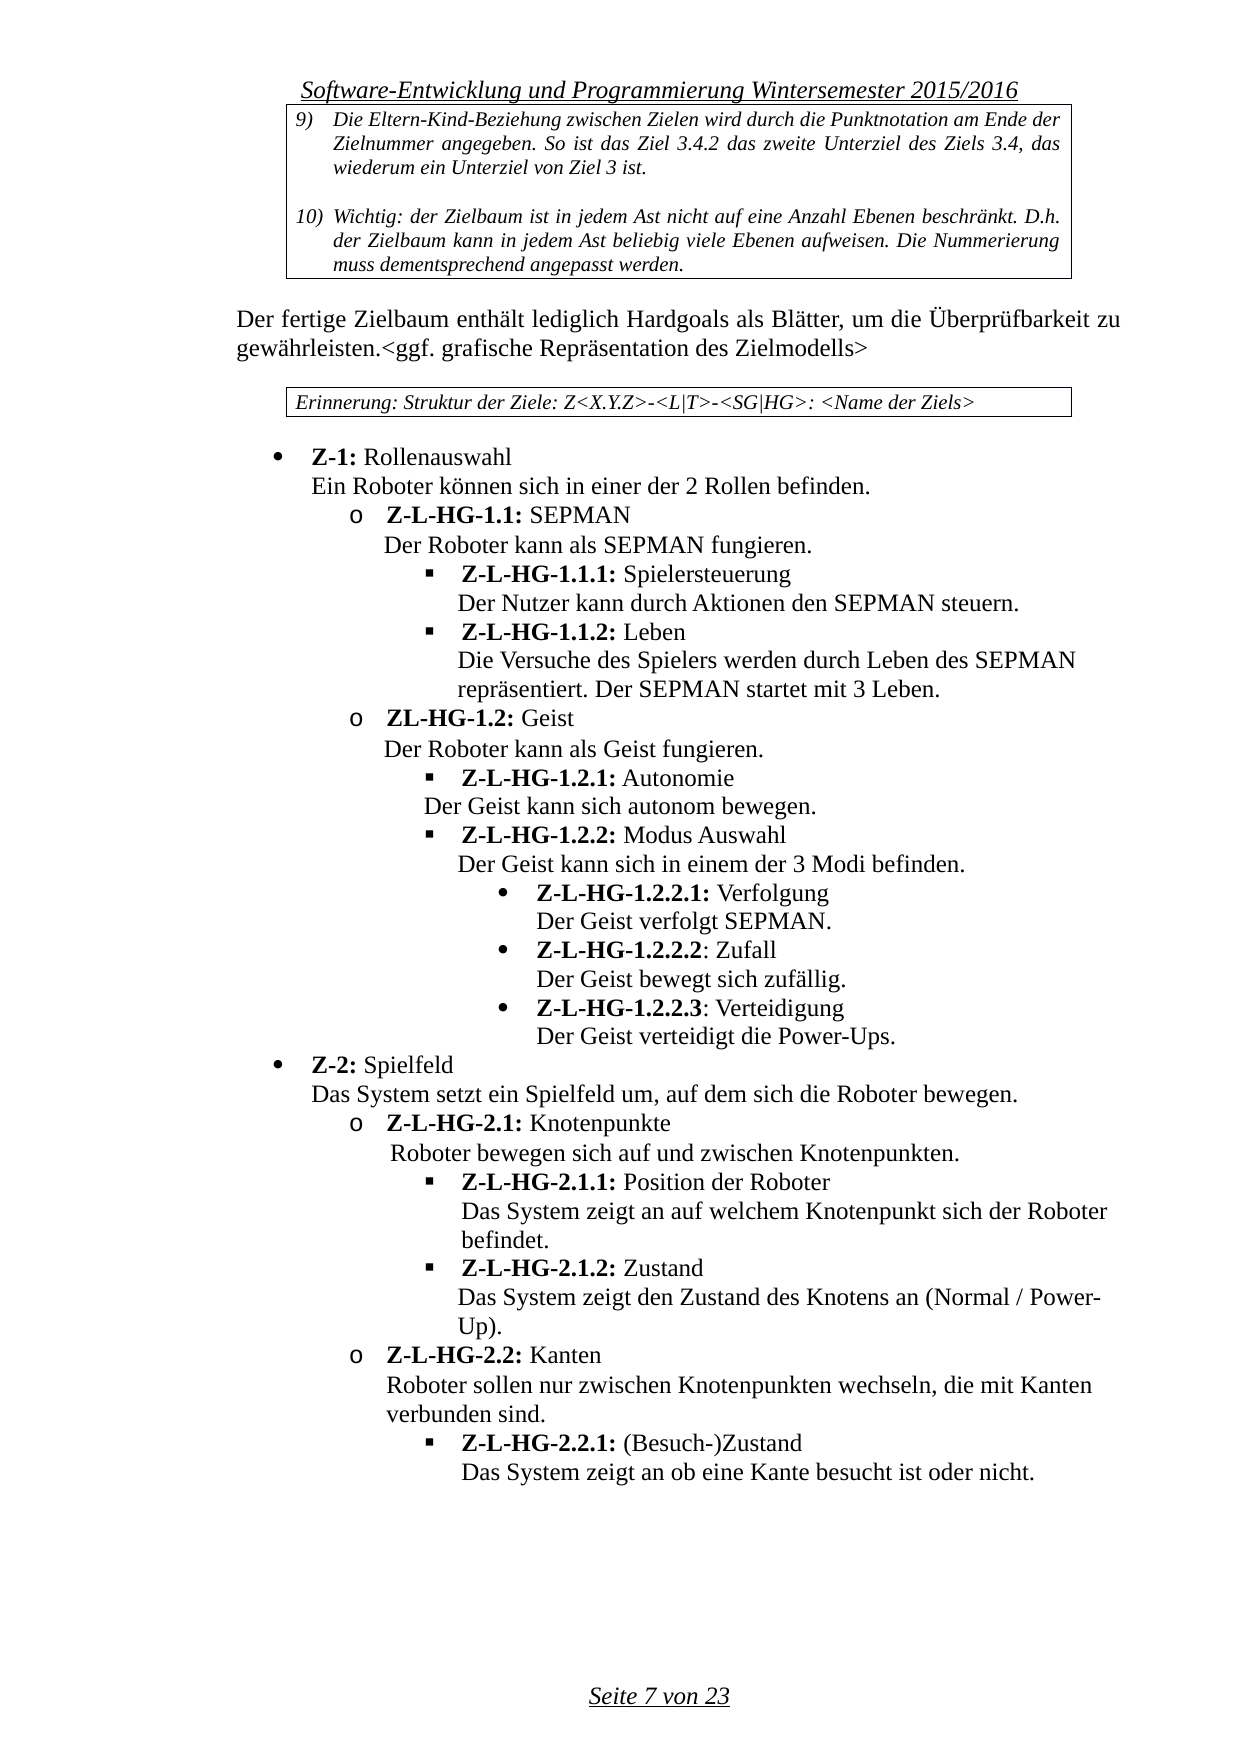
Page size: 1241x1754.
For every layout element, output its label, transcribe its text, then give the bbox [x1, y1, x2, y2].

list Z-2: Spielfeld Das System setzt ein Spielfeld um, auf dem sich die Roboter bewegen. [274, 1050, 1122, 1108]
text Die Versuche des Spielers werden durch Leben des SEPMAN repräsentiert. Der SEPMAN startet mit 3 Leben. [457, 646, 1122, 703]
list Z-L-HG-2.2: Kanten Roboter sollen nur zwischen Knotenpunkten wechseln, die mit Kanten verbunden sind. [349, 1340, 1122, 1428]
list Z-L-HG-1.2.2: Modus Auswahl [424, 820, 1122, 849]
list Z-L-HG-1.2.2.1: Verfolgung Der Geist verfolgt SEPMAN. [499, 878, 1122, 935]
list Die Eltern-Kind-Beziehung zwischen Zielen wird durch die Punktnotation am Ende der Zielnummer angegeben. So ist das Ziel 3.4.2 das zweite Unterziel des Ziels 3.4, das wiederum ein Unterziel von Ziel 3 ist. [287, 105, 1071, 179]
list Z-L-HG-1.1.2: Leben [424, 617, 1122, 646]
text Erinnerung: Struktur der Ziele: Z<X.Y.Z>-<L|T>-<SG|HG>: <Name der Ziels> [287, 388, 1071, 416]
text Der Roboter kann als SEPMAN fungieren. [310, 531, 1122, 559]
text Der fertige Zielbaum enthält lediglich Hardgoals als Blätter, um die Überprüfbarkeit zu gewährleisten.<ggf. grafische Repräsentation des Zielmodells> [236, 304, 1122, 362]
list Wichtig: der Zielbaum ist in jedem Ast nicht auf eine Anzahl Ebenen beschränkt. D.h. der Zielbaum kann in jedem Ast beliebig viele Ebenen aufweisen. Die Nummerierung muss dementsprechend angepasst werden. [287, 201, 1071, 278]
list Z-L-HG-1.2.2.3: Verteidigung Der Geist verteidigt die Power-Ups. [499, 993, 1122, 1050]
list Z-L-HG-1.1.1: Spielersteuerung [424, 559, 1122, 588]
list Roboter bewegen sich auf und zwischen Knotenpunkten. [311, 1138, 1122, 1167]
text Der Geist kann sich autonom bewegen. [350, 791, 1122, 820]
list ZL-HG-1.2: Geist [349, 703, 1122, 734]
text Der Roboter kann als Geist fungieren. [310, 734, 1122, 763]
list Z-L-HG-1.2.2.2: Zufall Der Geist bewegt sich zufällig. [499, 935, 1122, 993]
list Z-L-HG-2.1: Knotenpunkte [349, 1108, 1122, 1138]
text Der Geist kann sich in einem der 3 Modi befinden. [384, 849, 1122, 878]
list Z-L-HG-2.1.2: Zustand [424, 1253, 1122, 1282]
list Das System zeigt den Zustand des Knotens an (Normal / Power-Up). [457, 1282, 1122, 1340]
list Z-L-HG-1.2.1: Autonomie [424, 763, 1122, 791]
list Z-L-HG-1.1: SEPMAN [349, 500, 1122, 531]
list Z-L-HG-2.2.1: (Besuch-)Zustand Das System zeigt an ob eine Kante besucht ist oder nicht. [424, 1428, 1122, 1486]
list Z-L-HG-2.1.1: Position der Roboter Das System zeigt an auf welchem Knotenpunkt sich der Roboter befindet. [424, 1167, 1122, 1253]
text Der Nutzer kann durch Aktionen den SEPMAN steuern. [384, 588, 1122, 617]
list Z-1: Rollenauswahl Ein Roboter können sich in einer der 2 Rollen befinden. [274, 442, 1122, 500]
